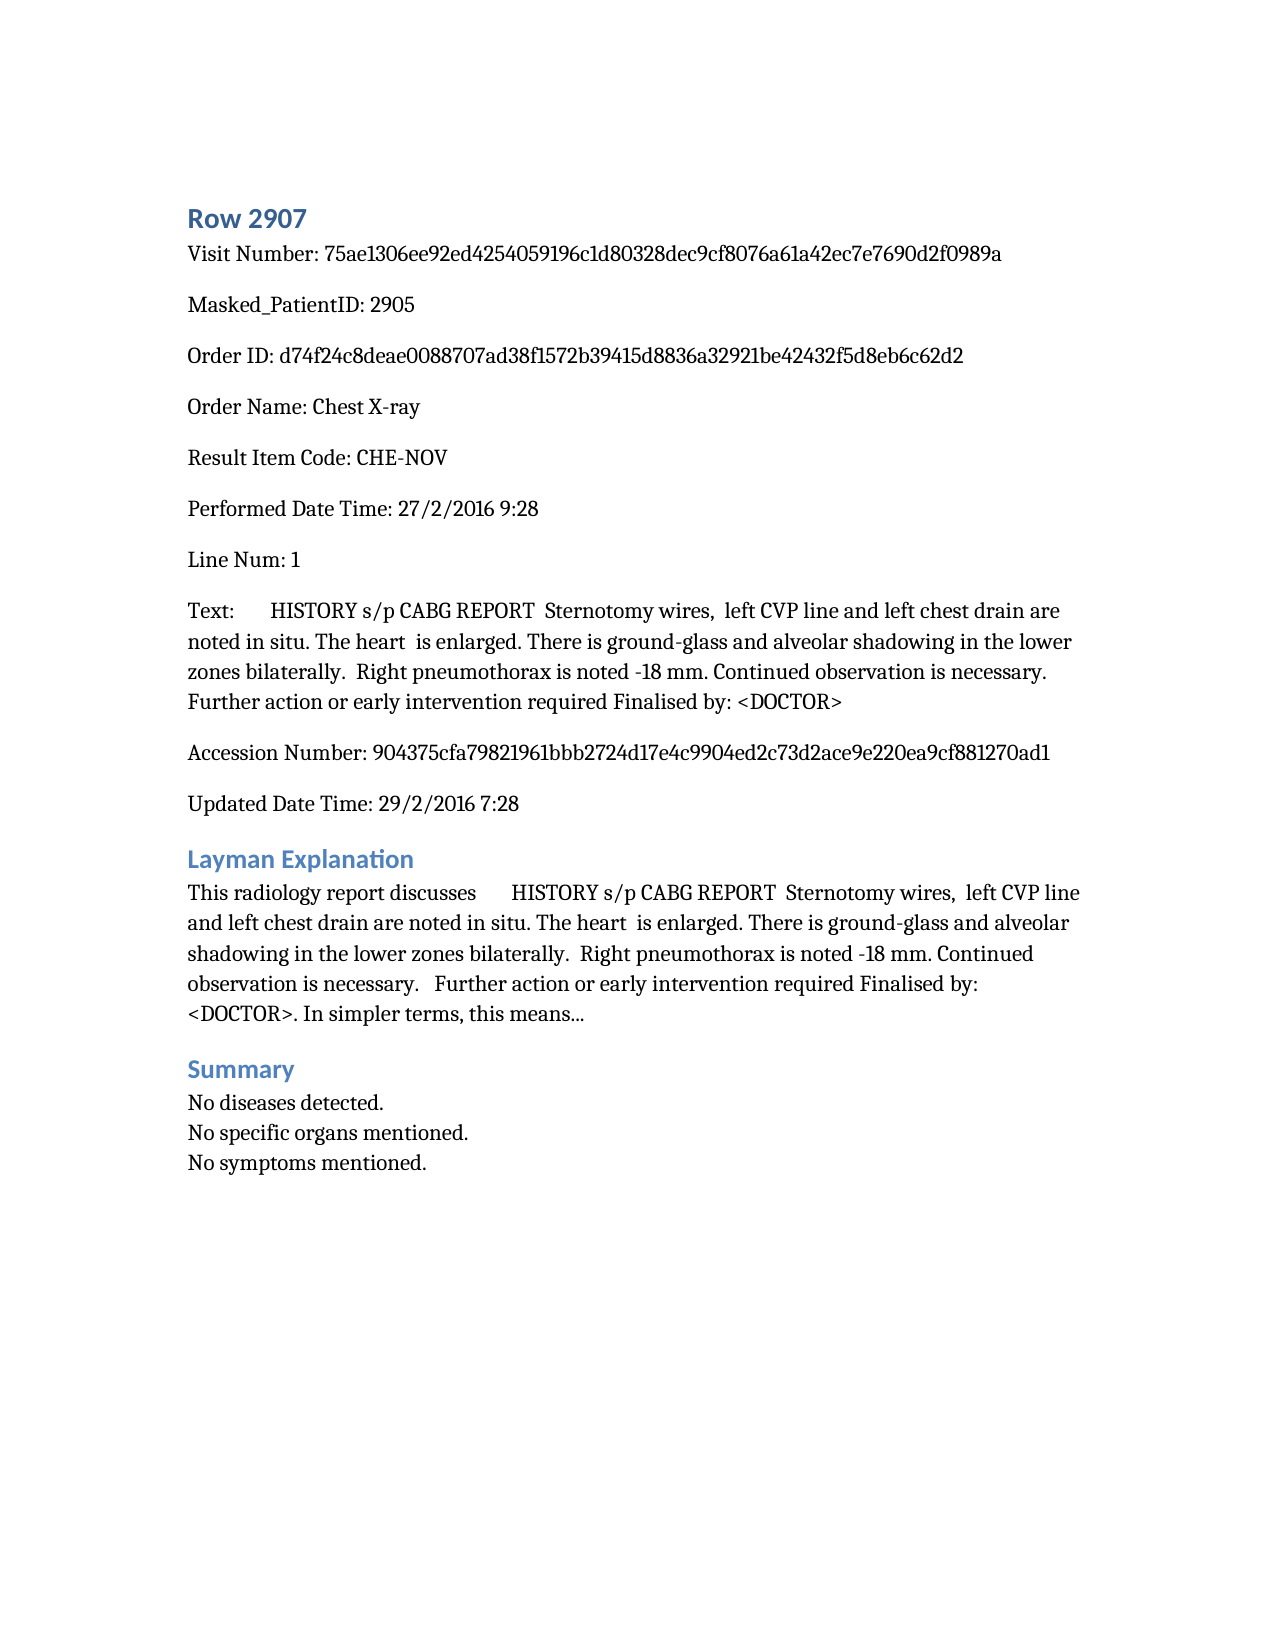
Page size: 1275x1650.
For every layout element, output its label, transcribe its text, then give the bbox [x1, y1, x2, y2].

text Line Num: 1 [187, 547, 1087, 573]
subtitle Layman Explanation [187, 842, 1087, 875]
text Text: HISTORY s/p CABG REPORT Sternotomy wires, left CVP line and left chest drain are noted in situ. The heart is enlarged. There is ground-glass and alveolar shadowing in the lower zones bilaterally. Right pneumothorax is noted -18 mm. Continued observation is necessary. Further action or early intervention required Finalised by: <DOCTOR> [187, 598, 1087, 715]
text Updated Date Time: 29/2/2016 7:28 [187, 791, 1087, 817]
text Result Item Code: CHE-NOV [187, 445, 1087, 471]
text No diseases detected. No specific organs mentioned. No symptoms mentioned. [187, 1090, 1087, 1176]
text Order ID: d74f24c8deae0088707ad38f1572b39415d8836a32921be42432f5d8eb6c62d2 [187, 343, 1087, 369]
text Performed Date Time: 27/2/2016 9:28 [187, 496, 1087, 522]
subtitle Summary [187, 1052, 1087, 1085]
text Order Name: Chest X-ray [187, 394, 1087, 420]
text This radiology report discusses HISTORY s/p CABG REPORT Sternotomy wires, left CVP line and left chest drain are noted in situ. The heart is enlarged. There is ground-glass and alveolar shadowing in the lower zones bilaterally. Right pneumothorax is noted -18 mm. Continued observation is necessary. Further action or early intervention required Finalised by: <DOCTOR>. In simpler terms, this means... [187, 880, 1087, 1027]
text Accession Number: 904375cfa79821961bbb2724d17e4c9904ed2c73d2ace9e220ea9cf881270ad1 [187, 740, 1087, 766]
text Visit Number: 75ae1306ee92ed4254059196c1d80328dec9cf8076a61a42ec7e7690d2f0989a [187, 241, 1087, 267]
text Masked_PatientID: 2905 [187, 292, 1087, 318]
subtitle Row 2907 [187, 200, 1087, 236]
